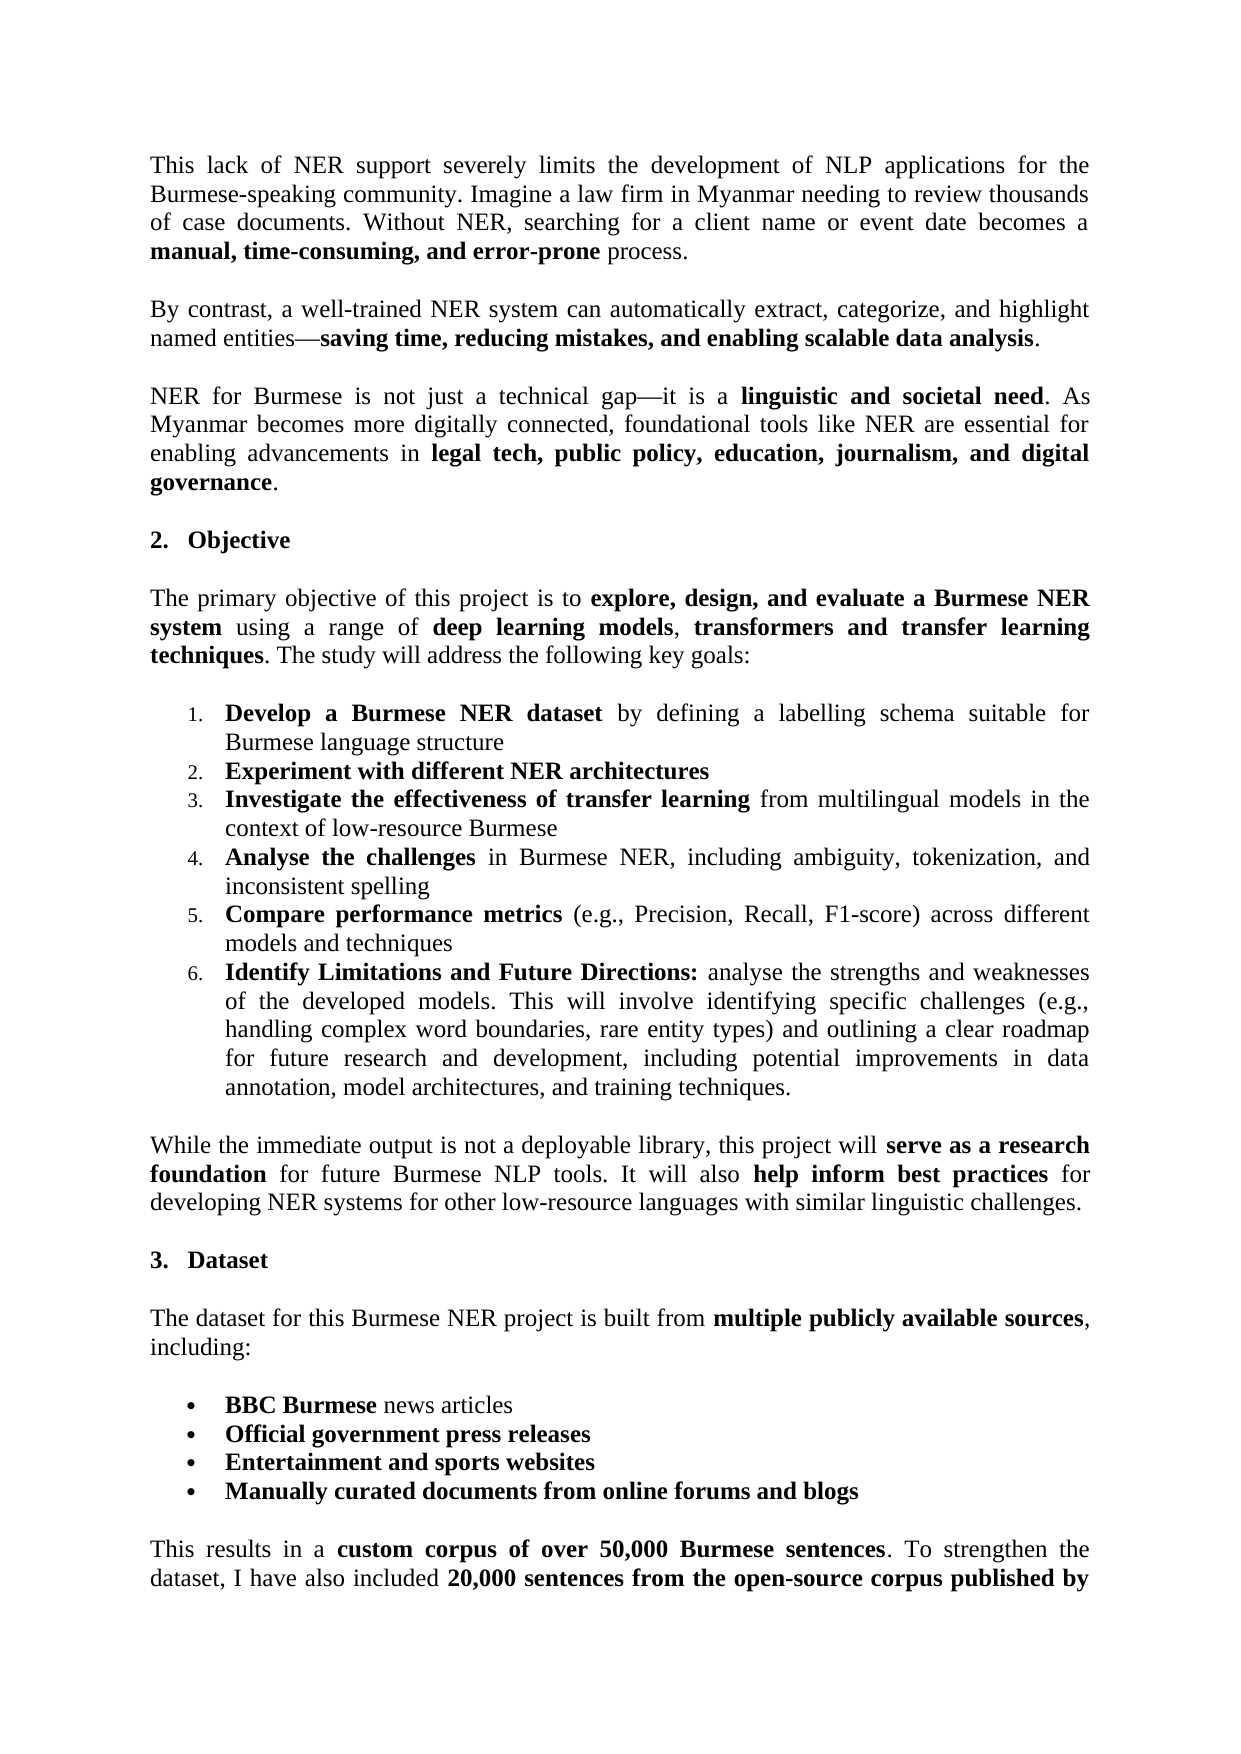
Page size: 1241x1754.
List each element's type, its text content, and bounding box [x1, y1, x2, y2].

list Investigate the effectiveness of transfer learning from multilingual models in the context of low-resource Burmese [187, 1050, 1090, 1107]
text NER for Burmese is not just a technical gap—it is a linguistic and societal need. As Myanmar becomes more digitally connected, foundational tools like NER are essential for enabling advancements in legal tech, public policy, education, journalism, and digital governance. [150, 588, 1090, 703]
list Develop a Burmese NER dataset by defining a labelling schema suitable for Burmese language structure [187, 905, 1090, 963]
text The phrase "ရန်ကုန်မြို့" is a LOCATION, while "ရန်ကုန်တက္ကသိုလ်" is an ORGANIZATION. Despite sharing the token "ရန်ကုန်", a model must learn to distinguish between these based on context, a task which is non-trivial in low-resource settings. [150, 150, 1090, 270]
list Compare performance metrics (e.g., Precision, Recall, F1-score) across different models and techniques [187, 1223, 1090, 1281]
text This lack of NER support severely limits the development of NLP applications for the Burmese-speaking community. Imagine a law firm in Myanmar needing to review thousands of case documents. Without NER, searching for a client name or event date becomes a manual, time-consuming, and error-prone process. [150, 357, 1090, 472]
text While the immediate output is not a deployable library, this project will serve as a research foundation for future Burmese NLP tools. It will also help inform best practices for developing NER systems for other low-resource languages with similar linguistic challenges. [150, 1483, 1090, 1569]
list Analyse the challenges in Burmese NER, including ambiguity, tokenization, and inconsistent spelling [187, 1136, 1090, 1194]
list Identify Limitations and Future Directions: analyse the strengths and weaknesses of the developed models. This will involve identifying specific challenges (e.g., handling complex word boundaries, rare entity types) and outlining a clear roadmap for future research and development, including potential improvements in data annotation, model architectures, and training techniques. [187, 1310, 1090, 1453]
text By contrast, a well-trained NER system can automatically extract, categorize, and highlight named entities—saving time, reducing mistakes, and enabling scalable data analysis. [150, 501, 1090, 558]
subtitle Objective [150, 732, 1090, 761]
list Experiment with different NER architectures [187, 992, 1090, 1021]
list Why it matters [225, 299, 1090, 328]
text The primary objective of this project is to explore, design, and evaluate a Burmese NER system using a range of deep learning models, transformers and transfer learning techniques. The study will address the following key goals: [150, 790, 1090, 876]
